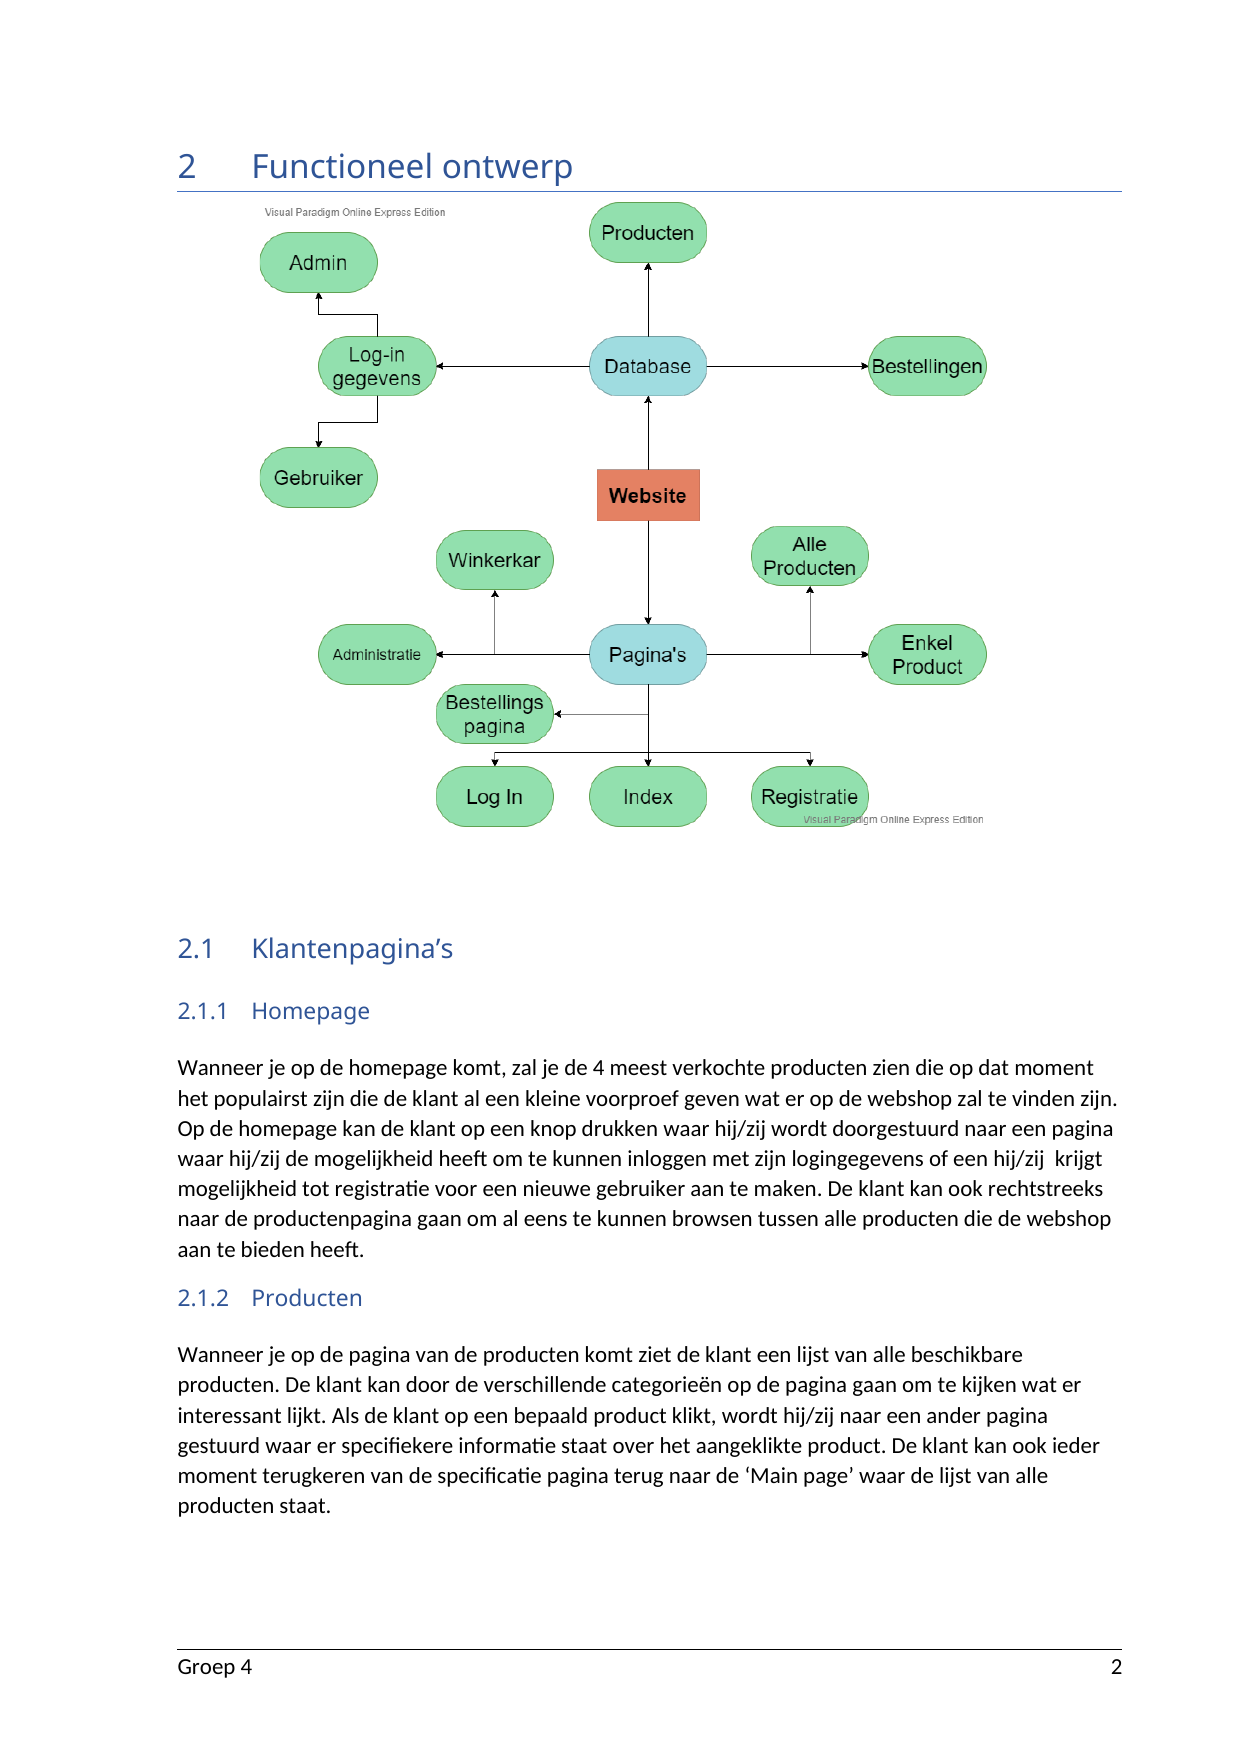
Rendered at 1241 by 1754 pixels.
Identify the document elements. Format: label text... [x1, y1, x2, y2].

subtitle Homepage [177, 995, 1122, 1026]
text Wanneer je op de homepage komt, zal je de 4 meest verkochte producten zien die op dat moment het populairst zijn die de klant al een kleine voorproef geven wat er op de webshop zal te vinden zijn. Op de homepage kan de klant op een knop drukken waar hij/zij wordt doorgestuurd naar een pagina waar hij/zij de mogelijkheid heeft om te kunnen inloggen met zijn logingegevens of een hij/zij krijgt mogelijkheid tot registratie voor een nieuwe gebruiker aan te maken. De klant kan ook rechtstreeks naar de productenpagina gaan om al eens te kunnen browsen tussen alle producten die de webshop aan te bieden heeft. [177, 1053, 1122, 1263]
subtitle Klantenpagina’s [177, 930, 1122, 967]
text Wanneer je op de pagina van de producten komt ziet de klant een lijst van alle beschikbare producten. De klant kan door de verschillende categorieën op de pagina gaan om te kijken wat er interessant lijkt. Als de klant op een bepaald product klikt, wordt hij/zij naar een ander pagina gestuurd waar er specifiekere informatie staat over het aangeklikte product. De klant kan ook ieder moment terugkeren van de specificatie pagina terug naar de ‘Main page’ waar de lijst van alle producten staat. [177, 1340, 1122, 1519]
subtitle Producten [177, 1282, 1122, 1313]
picture [259, 202, 988, 828]
subtitle Functioneel ontwerp [177, 143, 1122, 191]
